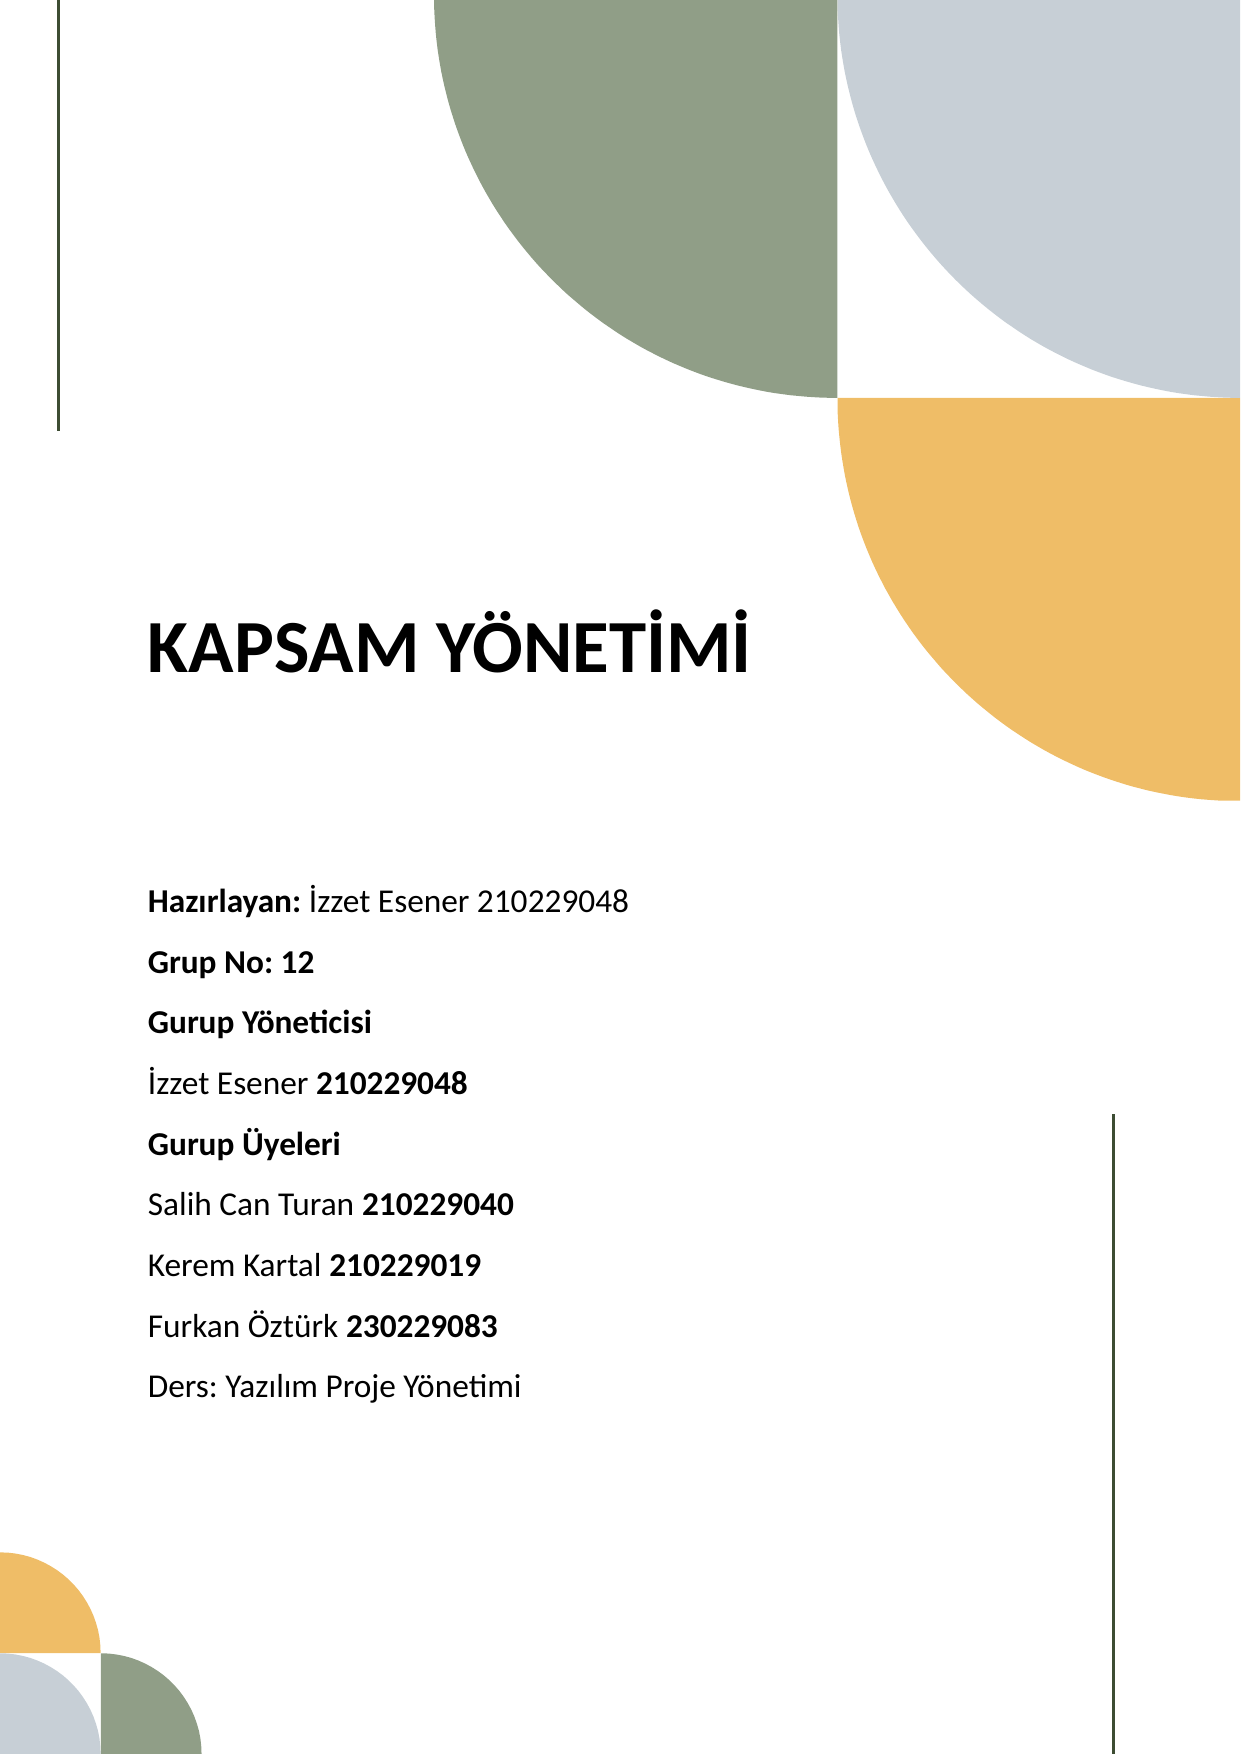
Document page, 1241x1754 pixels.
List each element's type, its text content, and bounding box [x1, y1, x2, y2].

text Hazırlayan: İzzet Esener 210229048 [148, 880, 1093, 921]
text Gurup Yöneticisi [148, 1001, 1093, 1042]
text İzzet Esener 210229048 [148, 1062, 1093, 1103]
text Grup No: 12 [148, 941, 1093, 982]
text Gurup Üyeleri [148, 1123, 1093, 1163]
text Kerem Kartal 210229019 [148, 1244, 1093, 1285]
text Ders: Yazılım Proje Yönetimi [148, 1365, 1093, 1406]
text Furkan Öztürk 230229083 [148, 1304, 1093, 1345]
text Salih Can Turan 210229040 [148, 1183, 1093, 1224]
text KAPSAM YÖNETİMİ [148, 599, 1093, 691]
